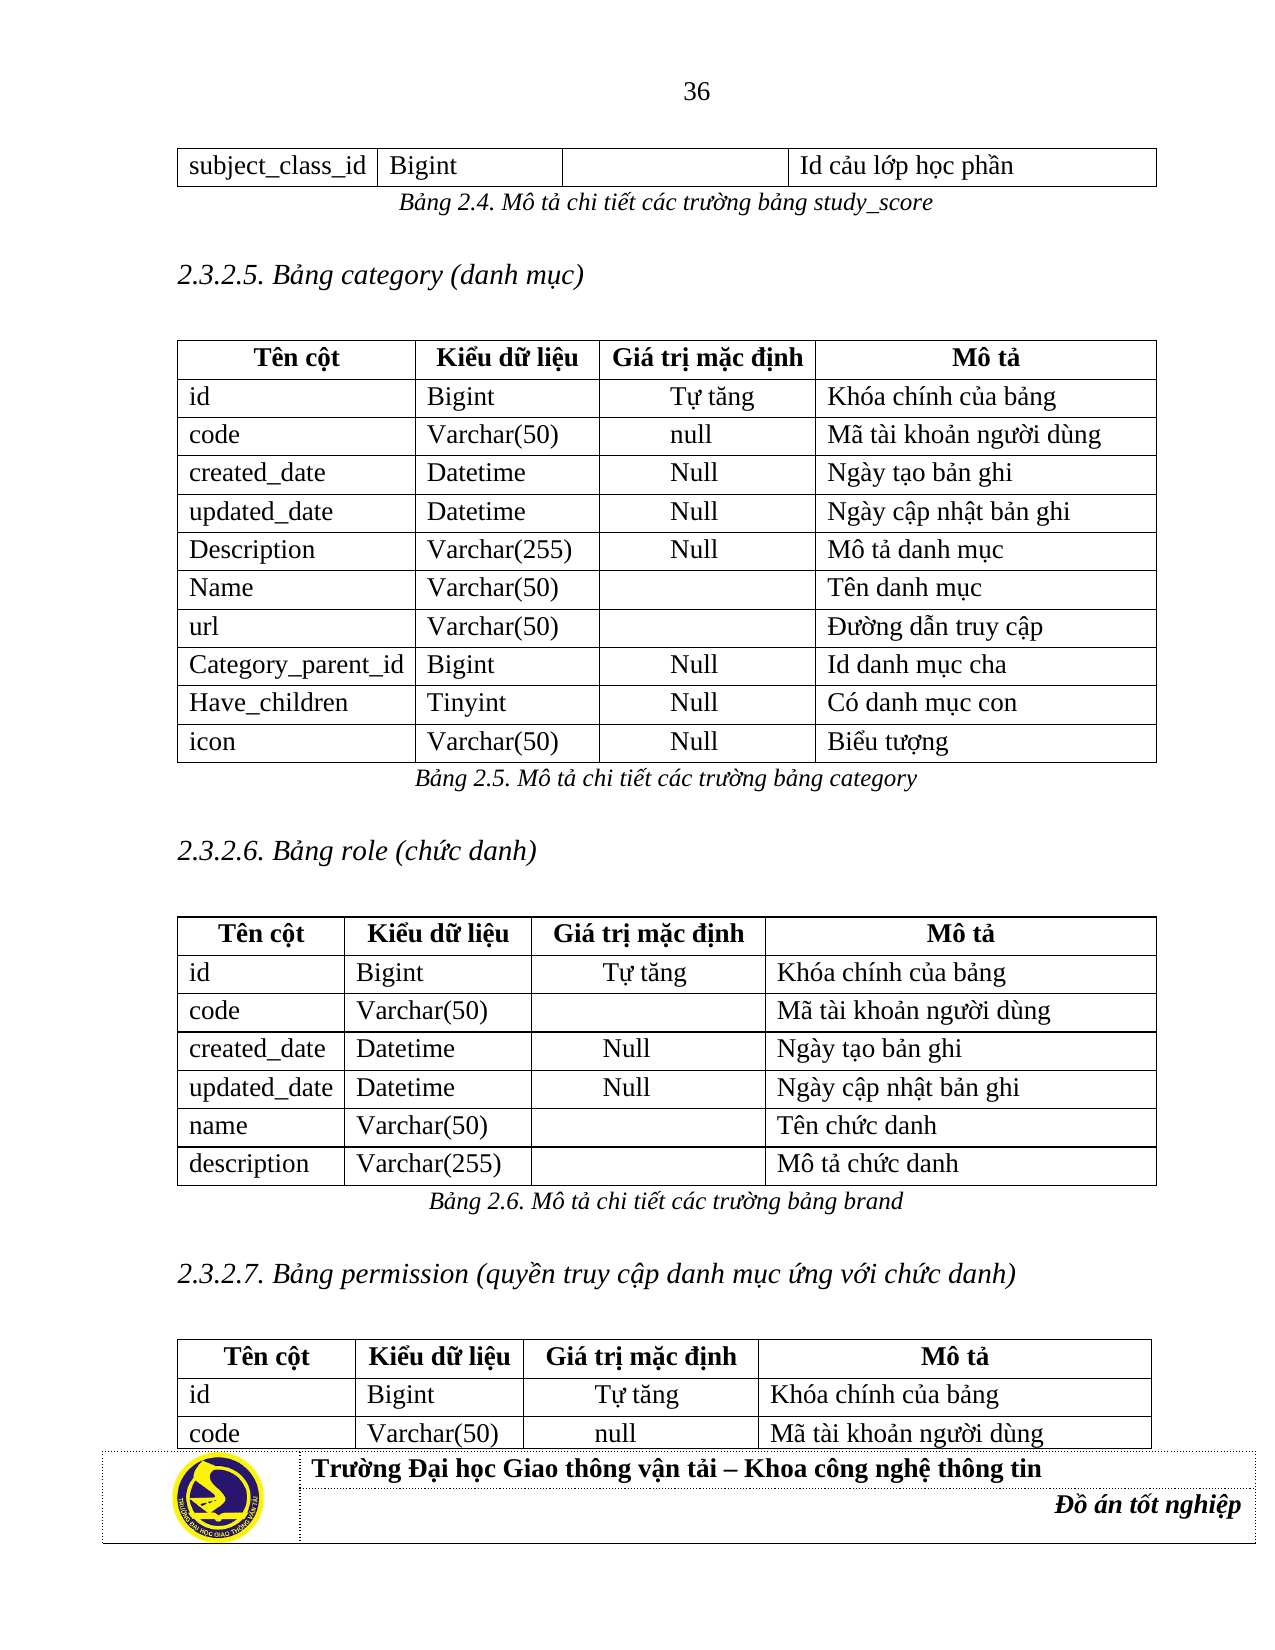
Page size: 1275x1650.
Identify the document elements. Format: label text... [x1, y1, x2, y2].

table_cell Varchar(50) [356, 1417, 523, 1448]
table_cell Bigint [356, 1379, 523, 1416]
table_cell icon [178, 725, 415, 762]
table_header Giá trị mặc định [524, 1340, 758, 1377]
table_cell Tên chức danh [766, 1109, 1156, 1146]
table_cell Ngày tạo bản ghi [816, 456, 1156, 494]
table_header Mô tả [816, 341, 1156, 379]
table_cell Varchar(50) [345, 994, 531, 1031]
table_cell Mô tả danh mục [816, 533, 1156, 570]
table_cell Varchar(50) [416, 610, 599, 647]
table_cell null [600, 418, 815, 455]
table_header Giá trị mặc định [600, 341, 815, 379]
table_cell Ngày cập nhật bản ghi [816, 495, 1156, 532]
table_cell created_date [178, 1033, 344, 1070]
table_cell id [178, 1379, 355, 1416]
table_cell updated_date [178, 495, 415, 532]
table_cell Tự tăng [532, 956, 765, 993]
table_cell Null [600, 456, 815, 494]
table_header Kiểu dữ liệu [356, 1340, 523, 1377]
table_cell Null [600, 686, 815, 724]
table_cell Tự tăng [600, 380, 815, 417]
table_header Mô tả [766, 918, 1156, 955]
table_cell Ngày cập nhật bản ghi [766, 1071, 1156, 1108]
table_cell Description [178, 533, 415, 570]
table_cell Ngày tạo bản ghi [766, 1033, 1156, 1070]
subtitle 2.3.2.7. Bảng permission (quyền truy cập danh mục ứng với chức danh) [177, 1256, 1157, 1289]
table_cell [532, 994, 765, 1031]
table_header Tên cột [178, 1340, 355, 1377]
table_cell Varchar(255) [416, 533, 599, 570]
table_cell Tên danh mục [816, 571, 1156, 609]
table_cell id [178, 380, 415, 417]
table_cell url [178, 610, 415, 647]
table_cell Category_parent_id [178, 648, 415, 685]
table_cell Null [532, 1071, 765, 1108]
table_cell Null [532, 1033, 765, 1070]
table_cell code [178, 418, 415, 455]
table_cell Varchar(50) [416, 418, 599, 455]
table_cell Varchar(255) [345, 1148, 531, 1185]
table_cell Datetime [416, 456, 599, 494]
table_cell Đường dẫn truy cập [816, 610, 1156, 647]
table_cell Varchar(50) [416, 571, 599, 609]
table_header Kiểu dữ liệu [345, 918, 531, 955]
table_header Kiểu dữ liệu [416, 341, 599, 379]
table_cell code [178, 1417, 355, 1448]
table_cell description [178, 1148, 344, 1185]
table_cell Null [600, 495, 815, 532]
table_cell Null [600, 725, 815, 762]
table_cell Null [600, 533, 815, 570]
table_cell Bigint [416, 648, 599, 685]
table_header Tên cột [178, 918, 344, 955]
table_cell Tự tăng [524, 1379, 758, 1416]
table_cell Have_children [178, 686, 415, 724]
table_cell Khóa chính của bảng [759, 1379, 1151, 1416]
table_cell [532, 1109, 765, 1146]
table_cell Bigint [378, 149, 562, 186]
table_cell Mã tài khoản người dùng [766, 994, 1156, 1031]
table_cell [563, 149, 788, 186]
table_cell Datetime [345, 1071, 531, 1108]
text Bảng 2.5. Mô tả chi tiết các trường bảng category [177, 763, 1157, 792]
table_cell Biểu tượng [816, 725, 1156, 762]
text Bảng 2.6. Mô tả chi tiết các trường bảng brand [177, 1186, 1157, 1214]
table_header Tên cột [178, 341, 415, 379]
table_cell Mô tả chức danh [766, 1148, 1156, 1185]
table_cell [532, 1148, 765, 1185]
subtitle 2.3.2.5. Bảng category (danh mục) [177, 257, 1157, 291]
table_cell [600, 571, 815, 609]
table_cell Khóa chính của bảng [766, 956, 1156, 993]
table_cell null [524, 1417, 758, 1448]
table_cell Tinyint [416, 686, 599, 724]
table_cell Khóa chính của bảng [816, 380, 1156, 417]
picture [172, 1452, 264, 1543]
table_cell [600, 610, 815, 647]
table_cell Mã tài khoản người dùng [816, 418, 1156, 455]
table_header Mô tả [759, 1340, 1151, 1377]
table_cell Datetime [345, 1033, 531, 1070]
table_cell Datetime [416, 495, 599, 532]
table_header Giá trị mặc định [532, 918, 765, 955]
table_cell Bigint [416, 380, 599, 417]
table_cell Id danh mục cha [816, 648, 1156, 685]
table_cell subject_class_id [178, 149, 377, 186]
table_cell created_date [178, 456, 415, 494]
table_cell Id cảu lớp học phần [789, 149, 1156, 186]
table_cell Null [600, 648, 815, 685]
table_cell name [178, 1109, 344, 1146]
table_cell Bigint [345, 956, 531, 993]
table_cell Có danh mục con [816, 686, 1156, 724]
table_cell Varchar(50) [345, 1109, 531, 1146]
table_cell updated_date [178, 1071, 344, 1108]
table_cell id [178, 956, 344, 993]
table_cell Mã tài khoản người dùng [759, 1417, 1151, 1448]
table_cell code [178, 994, 344, 1031]
text Bảng 2.4. Mô tả chi tiết các trường bảng study_score [177, 187, 1157, 216]
table_cell Name [178, 571, 415, 609]
subtitle 2.3.2.6. Bảng role (chức danh) [177, 833, 1157, 867]
table_cell Varchar(50) [416, 725, 599, 762]
